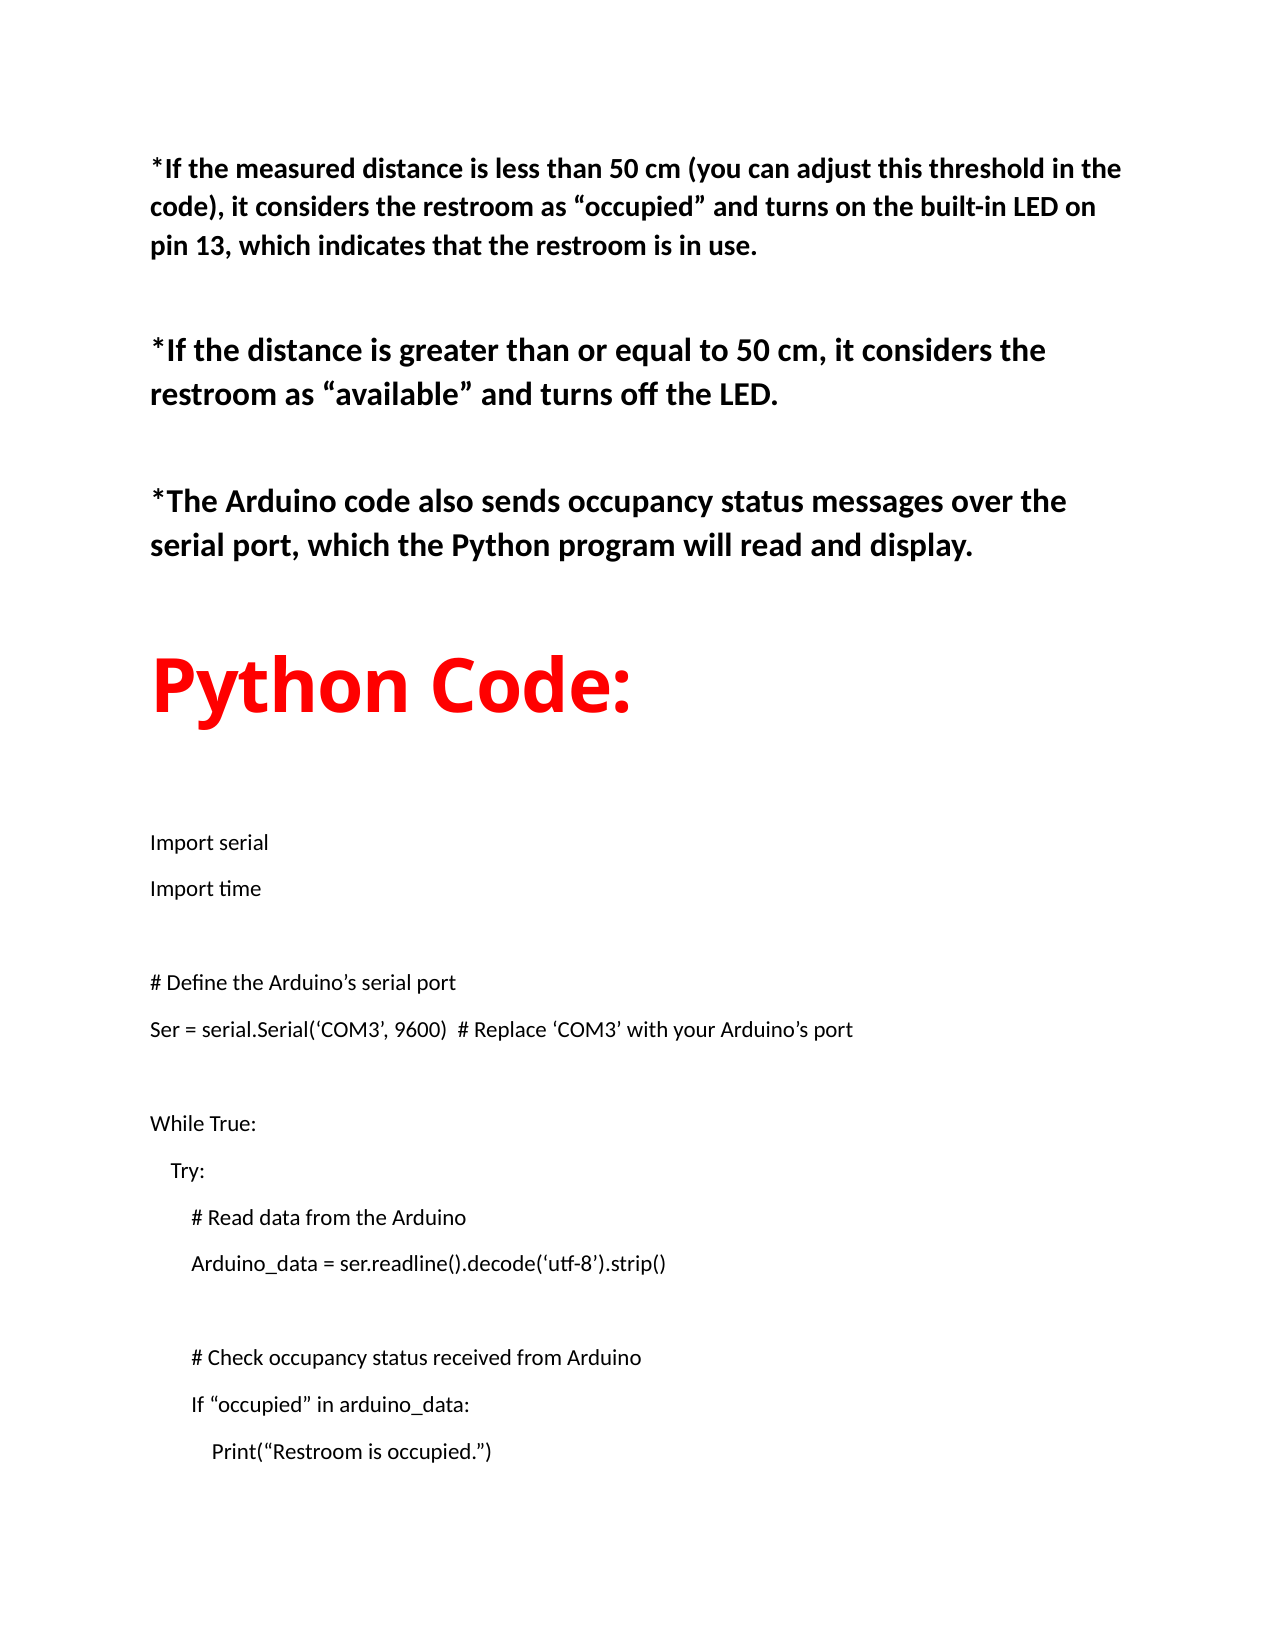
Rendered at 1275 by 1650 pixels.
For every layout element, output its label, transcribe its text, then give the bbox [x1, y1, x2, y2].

text # Read data from the Arduino [150, 1203, 1125, 1231]
text Import serial [150, 828, 1125, 856]
text # Define the Arduino’s serial port [150, 968, 1125, 996]
text *If the distance is greater than or equal to 50 cm, it considers the restroom as “available” and turns off the LED. [150, 329, 1125, 413]
text *If the measured distance is less than 50 cm (you can adjust this threshold in the code), it considers the restroom as “occupied” and turns on the built-in LED on pin 13, which indicates that the restroom is in use. [150, 150, 1125, 262]
text Arduino_data = ser.readline().decode(‘utf-8’).strip() [150, 1249, 1125, 1278]
text Print(“Restroom is occupied.”) [150, 1437, 1125, 1465]
text Try: [150, 1156, 1125, 1184]
title Python Code: [150, 632, 1125, 734]
text Ser = serial.Serial(‘COM3’, 9600) # Replace ‘COM3’ with your Arduino’s port [150, 1015, 1125, 1043]
text While True: [150, 1109, 1125, 1137]
text *The Arduino code also sends occupancy status messages over the serial port, which the Python program will read and display. [150, 480, 1125, 565]
text Import time [150, 874, 1125, 903]
text If “occupied” in arduino_data: [150, 1390, 1125, 1418]
text # Check occupancy status received from Arduino [150, 1343, 1125, 1371]
